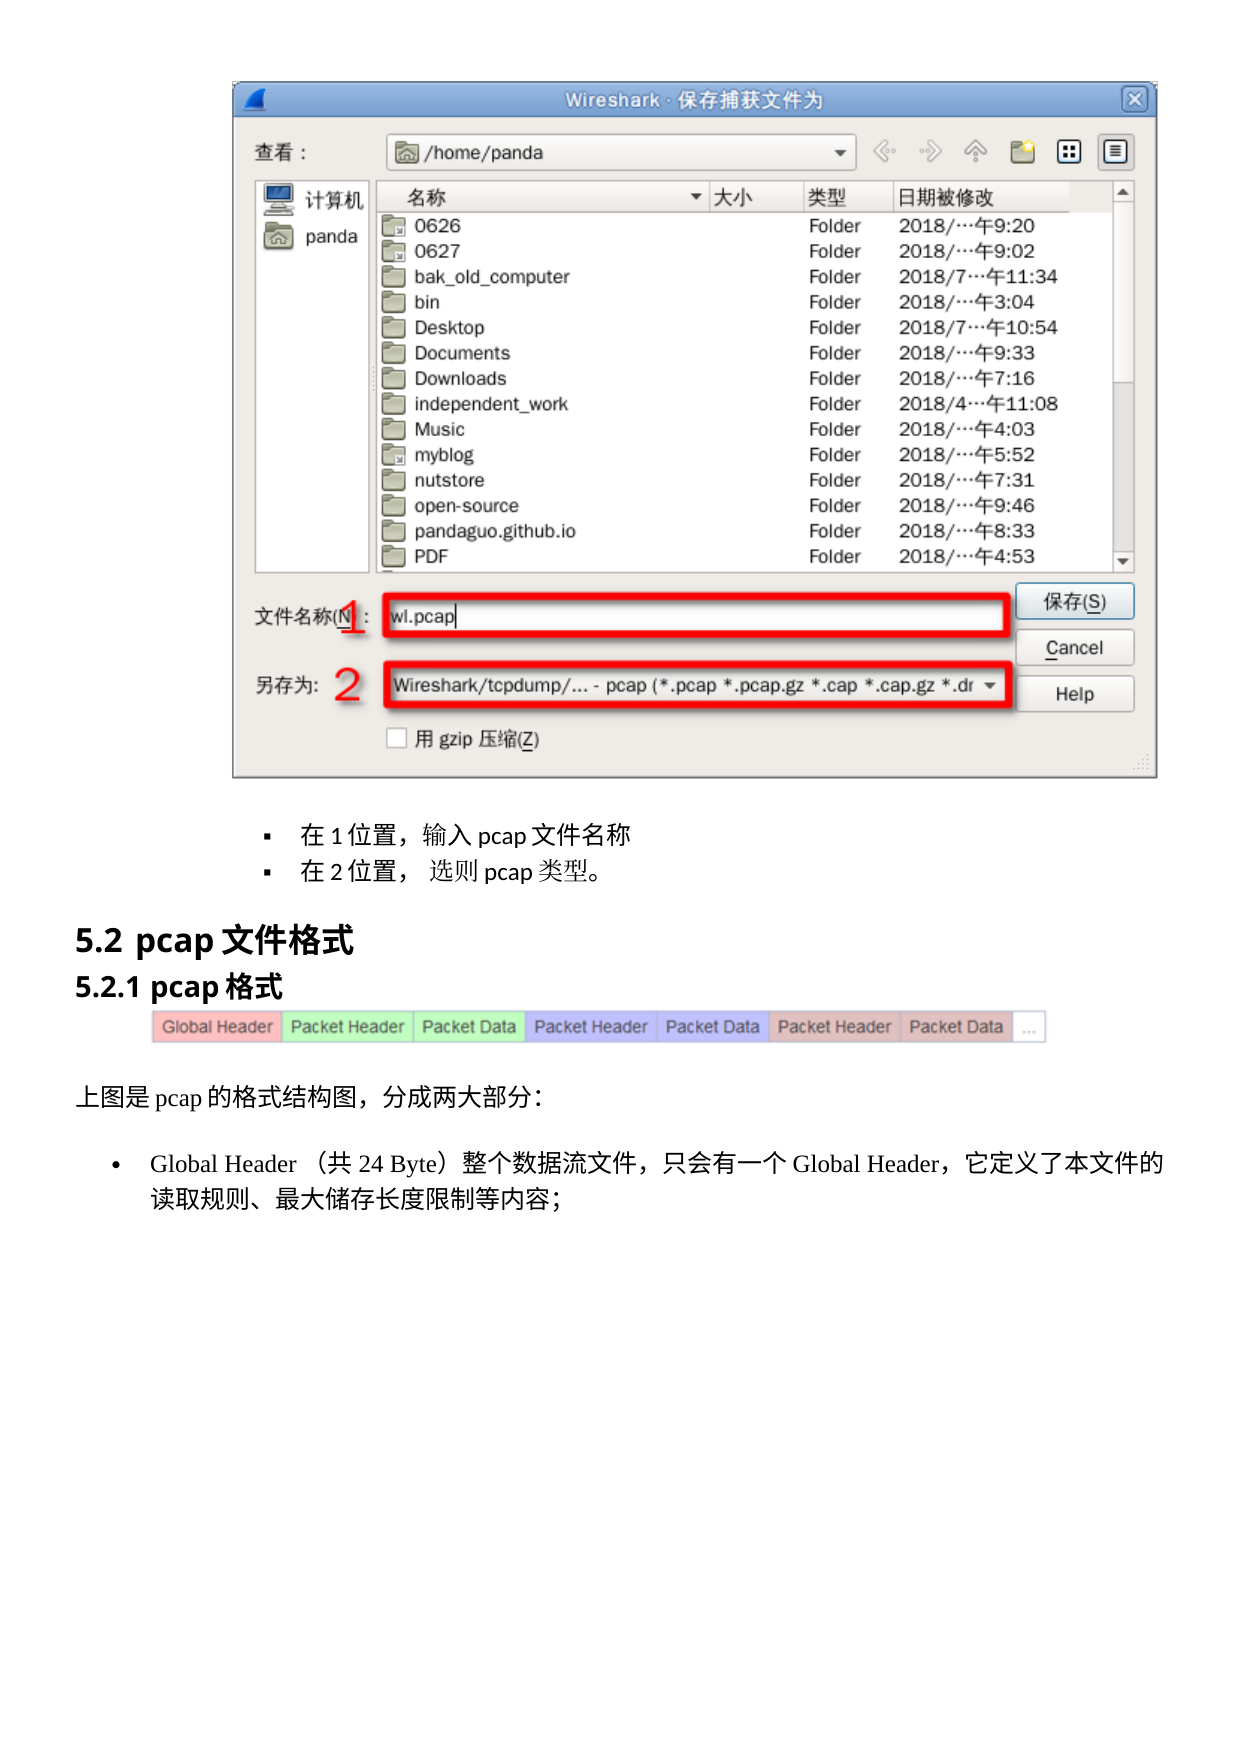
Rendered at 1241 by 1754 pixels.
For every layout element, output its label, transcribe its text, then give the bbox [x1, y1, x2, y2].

list Global Header （共 24 Byte）整个数据流文件，只会有一个 Global Header，它定义了本文件的读取规则、最大储存长度限制等内容； [112, 1143, 1165, 1216]
picture [225, 75, 1165, 786]
list 在2位置， 选则pcap类型。 [262, 851, 1165, 888]
picture [150, 1006, 1090, 1049]
subtitle pcap文件格式 [75, 917, 1165, 962]
list 在1位置，输入pcap文件名称 [262, 815, 1165, 851]
text 上图是pcap的格式结构图，分成两大部分： [75, 1078, 1165, 1114]
subtitle pcap格式 [75, 966, 1165, 1006]
